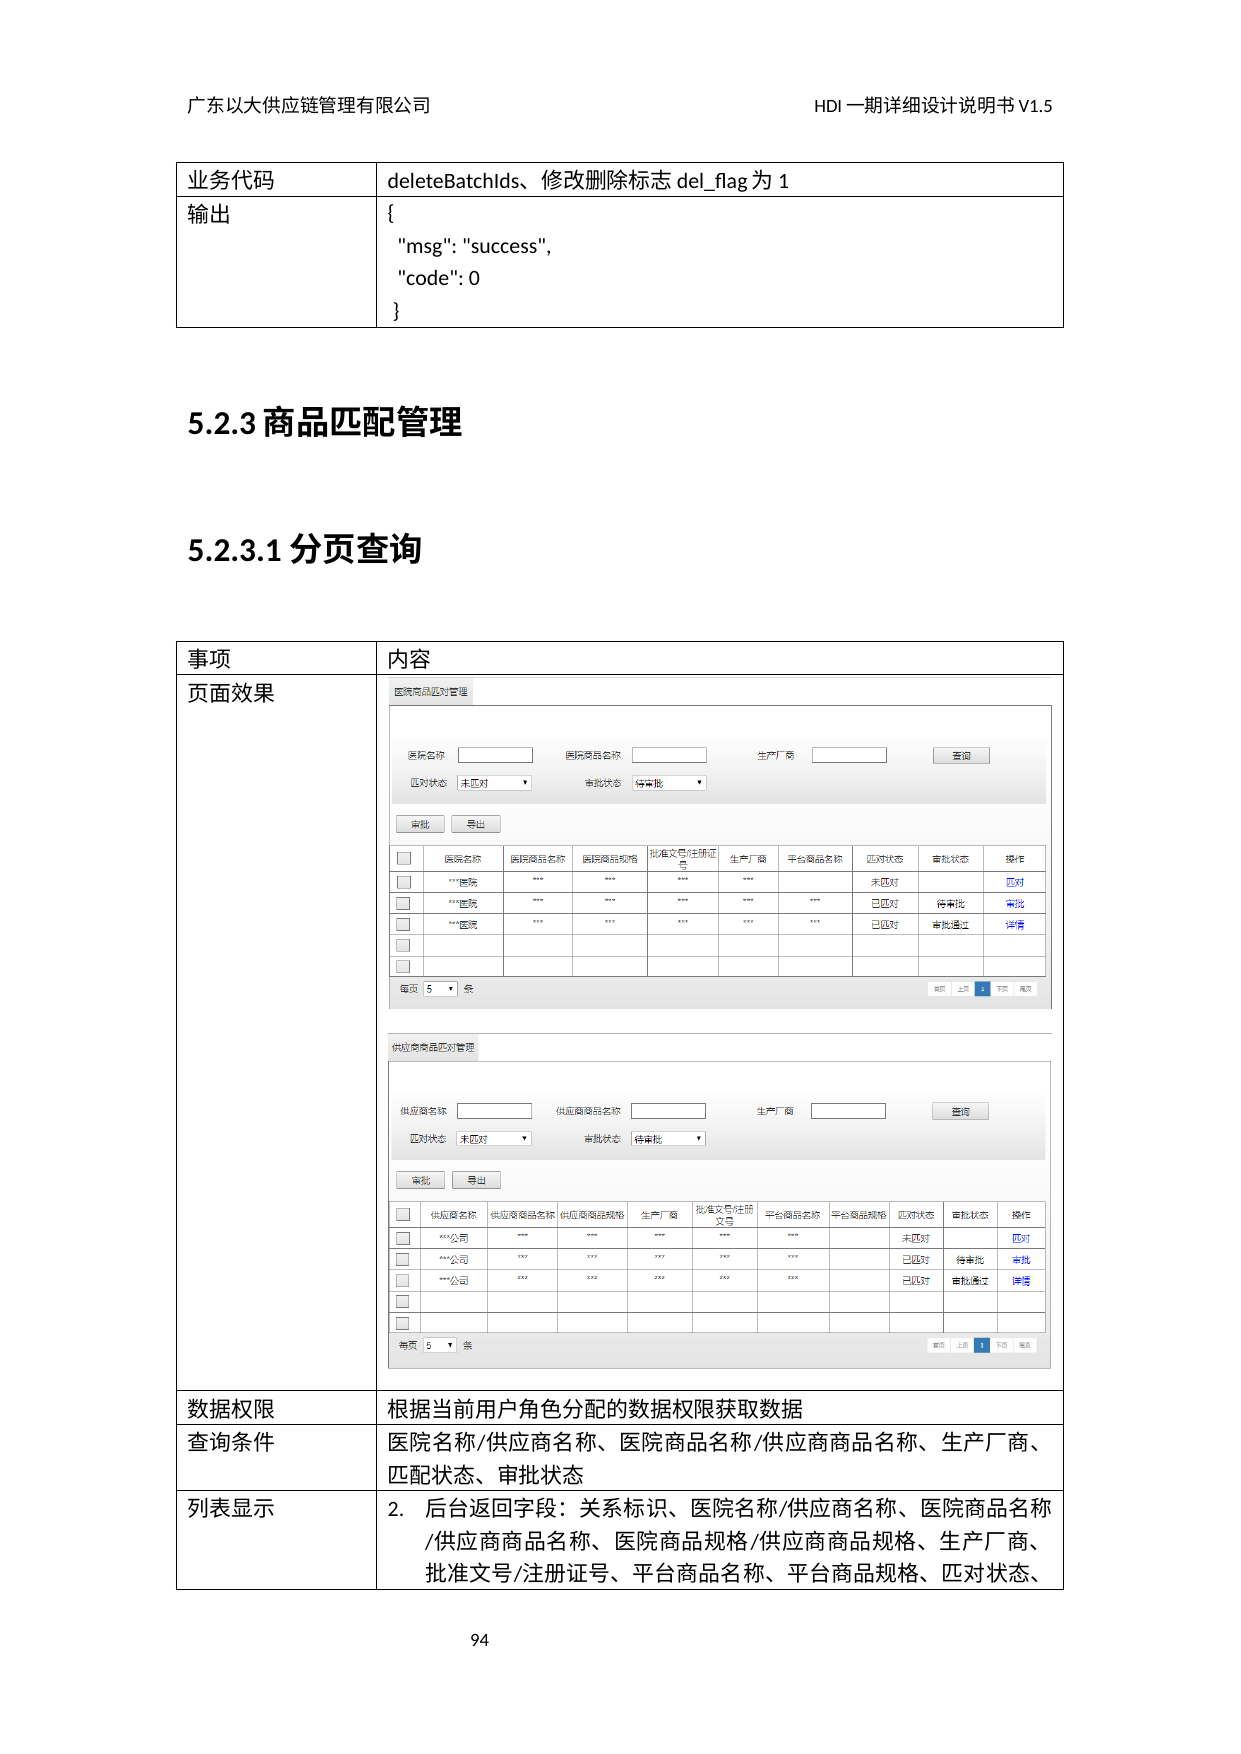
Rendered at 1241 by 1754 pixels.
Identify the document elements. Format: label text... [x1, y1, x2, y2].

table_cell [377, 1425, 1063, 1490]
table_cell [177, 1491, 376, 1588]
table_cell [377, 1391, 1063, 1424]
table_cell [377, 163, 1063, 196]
subtitle 5.2.3.1 分页查询 [187, 514, 1053, 579]
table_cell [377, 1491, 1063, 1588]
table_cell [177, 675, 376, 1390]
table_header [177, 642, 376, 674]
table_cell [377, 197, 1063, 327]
picture [387, 1032, 1053, 1369]
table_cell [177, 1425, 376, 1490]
subtitle 5.2.3商品匹配管理 [187, 387, 1053, 452]
picture [387, 675, 1053, 1009]
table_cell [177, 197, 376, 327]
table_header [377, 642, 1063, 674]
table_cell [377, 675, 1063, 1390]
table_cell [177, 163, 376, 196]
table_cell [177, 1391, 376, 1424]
